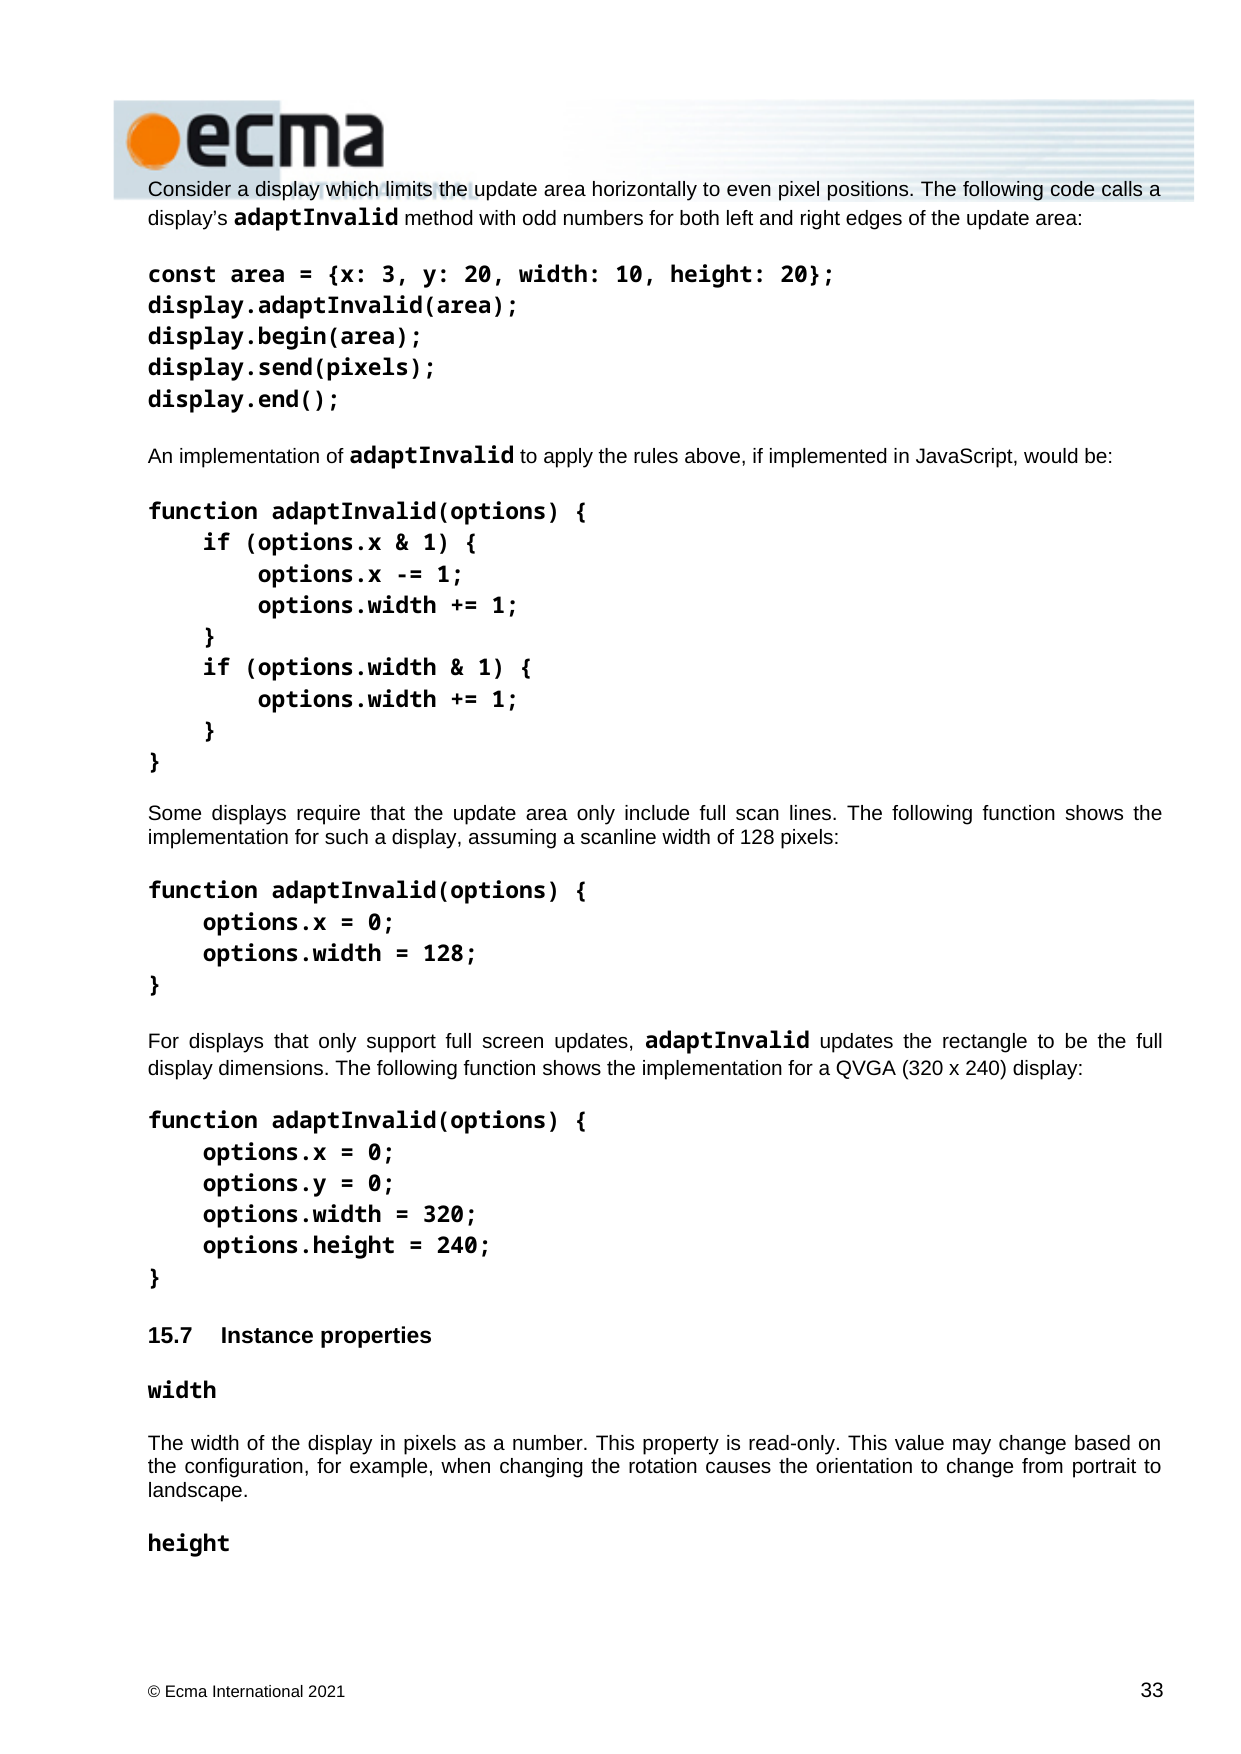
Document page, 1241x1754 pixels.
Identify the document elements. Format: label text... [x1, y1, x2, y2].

text const area = {x: 3, y: 20, width: 10, height: 20}; display.adaptInvalid(area); display.begin(area); display.send(pixels); display.end(); [148, 257, 1163, 414]
text function adaptInvalid(options) { if (options.x & 1) { options.x -= 1; options.width += 1; } if (options.width & 1) { options.width += 1; } } [148, 495, 1163, 776]
text Consider a display which limits the update area horizontally to even pixel positions. The following code calls a display’s adaptInvalid method with odd numbers for both left and right edges of the update area: [148, 177, 1163, 232]
text For displays that only support full screen updates, adaptInvalid updates the rectangle to be the full display dimensions. The following function shows the implementation for a QVGA (320 x 240) display: [148, 1024, 1163, 1079]
text An implementation of adaptInvalid to apply the rules above, if implemented in JavaScript, would be: [148, 439, 1163, 470]
text function adaptInvalid(options) { options.x = 0; options.y = 0; options.width = 320; options.height = 240; } [148, 1104, 1163, 1292]
text height [148, 1527, 1163, 1558]
text function adaptInvalid(options) { options.x = 0; options.width = 128; } [148, 874, 1163, 999]
subtitle Instance properties [148, 1323, 1163, 1349]
picture [113, 99, 1195, 202]
text The width of the display in pixels as a number. This property is read-only. This value may change based on the configuration, for example, when changing the rotation causes the orientation to change from portrait to landscape. [148, 1430, 1163, 1502]
text Some displays require that the update area only include full scan lines. The following function shows the implementation for such a display, assuming a scanline width of 128 pixels: [148, 801, 1163, 849]
text width [148, 1374, 1163, 1405]
